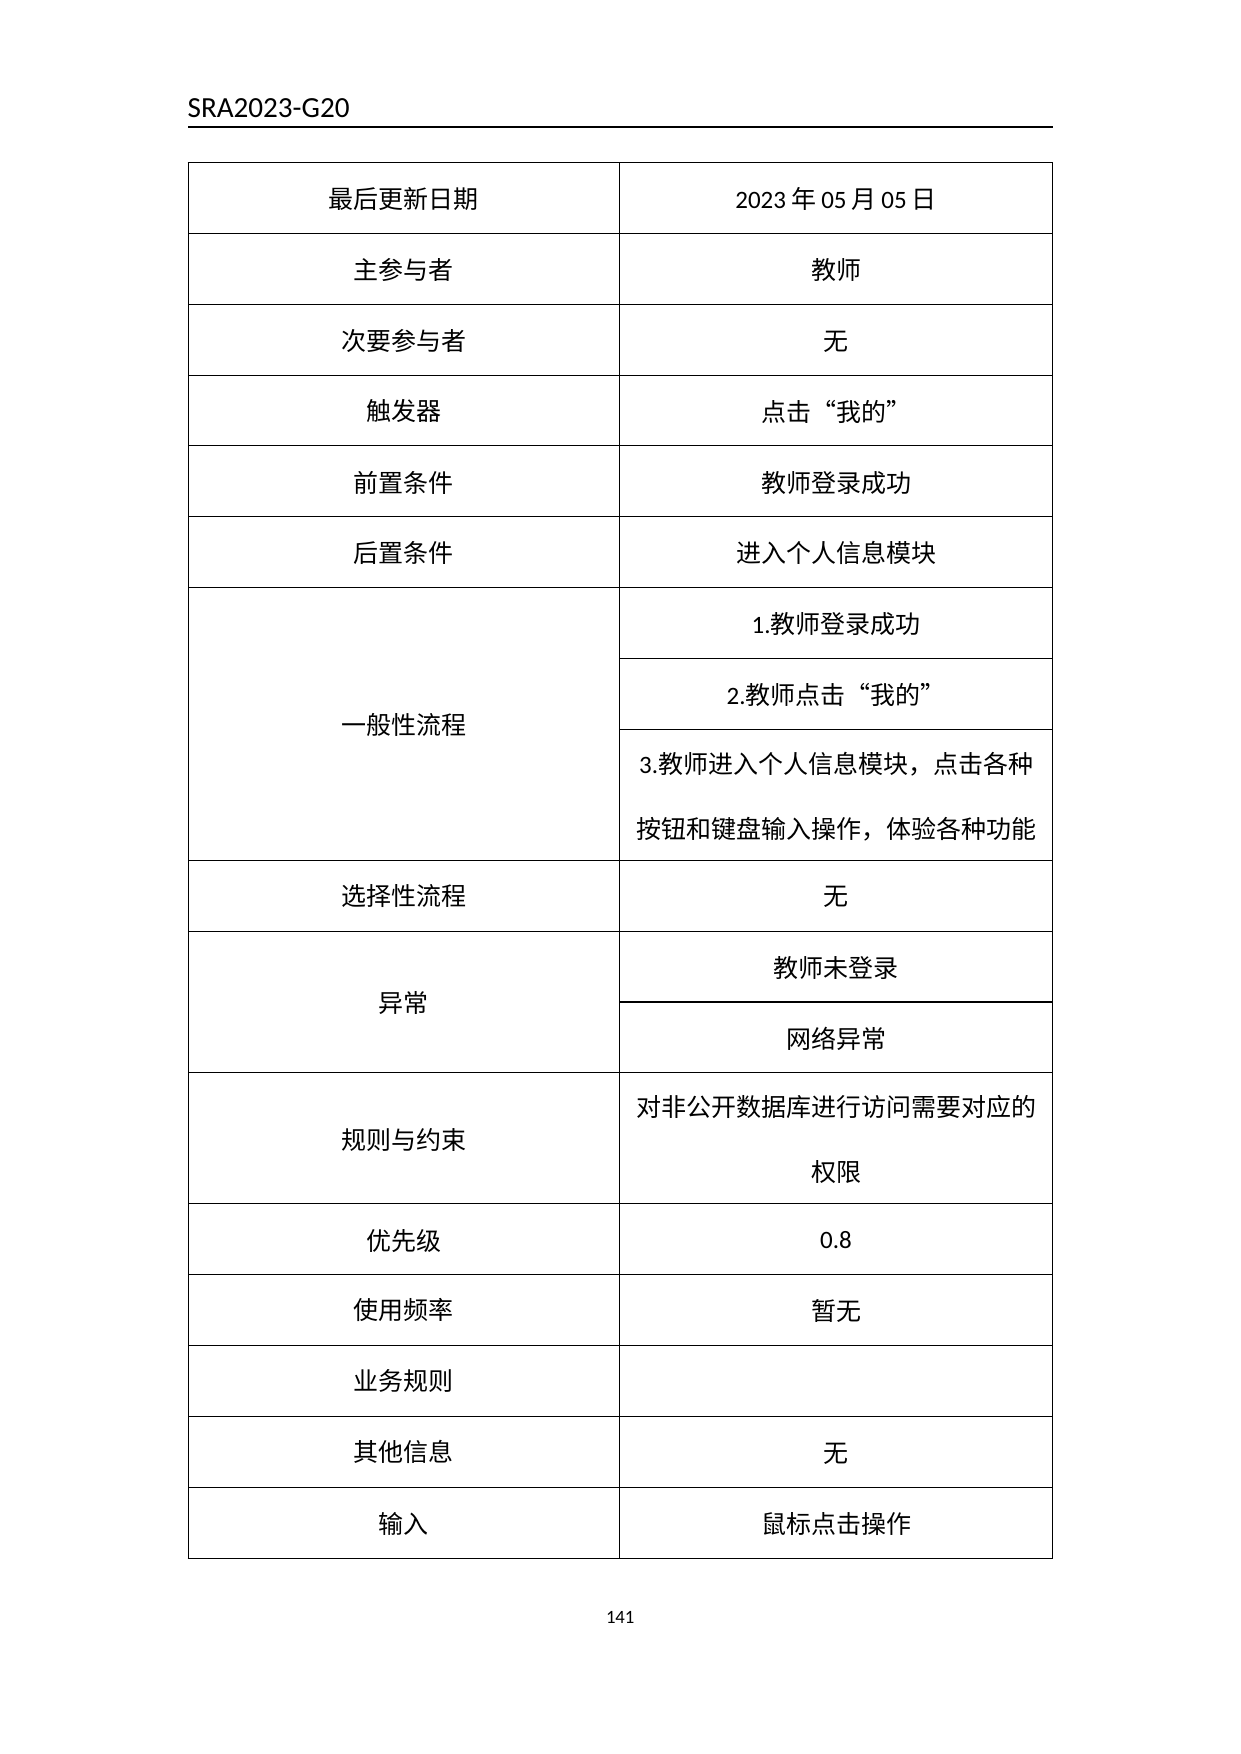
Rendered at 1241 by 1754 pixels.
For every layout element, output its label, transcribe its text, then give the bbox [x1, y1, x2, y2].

table_cell 网络异常 [620, 1003, 1052, 1072]
table_cell 教师登录成功 [620, 446, 1052, 516]
table_cell 2023年05月05日 [620, 163, 1052, 233]
table_cell 输入 [189, 1488, 619, 1557]
table_cell 点击“我的” [620, 376, 1052, 445]
table_cell 暂无 [620, 1275, 1052, 1345]
table_cell 无 [620, 305, 1052, 374]
table_cell 教师 [620, 234, 1052, 304]
table_cell 使用频率 [189, 1275, 619, 1345]
table_cell 对非公开数据库进行访问需要对应的权限 [620, 1073, 1052, 1203]
table_cell 后置条件 [189, 517, 619, 587]
table_cell 选择性流程 [189, 861, 619, 931]
table_cell 前置条件 [189, 446, 619, 516]
table_cell 无 [620, 861, 1052, 931]
table_cell 0.8 [620, 1204, 1052, 1274]
table_cell 1.教师登录成功 [620, 588, 1052, 658]
table_cell 业务规则 [189, 1346, 619, 1416]
table_cell 最后更新日期 [189, 163, 619, 233]
table_cell 教师未登录 [620, 932, 1052, 1001]
table_cell 进入个人信息模块 [620, 517, 1052, 587]
table_cell 一般性流程 [189, 588, 619, 860]
table_cell [620, 1346, 1052, 1416]
table_cell 3.教师进入个人信息模块，点击各种按钮和键盘输入操作，体验各种功能 [620, 730, 1052, 860]
table_cell 异常 [189, 932, 619, 1072]
table_cell 主参与者 [189, 234, 619, 304]
table_cell 2.教师点击“我的” [620, 659, 1052, 729]
table_cell 鼠标点击操作 [620, 1488, 1052, 1557]
table_cell 规则与约束 [189, 1073, 619, 1203]
table_cell 其他信息 [189, 1417, 619, 1487]
table_cell 触发器 [189, 376, 619, 445]
table_cell 优先级 [189, 1204, 619, 1274]
table_cell 无 [620, 1417, 1052, 1487]
table_cell 次要参与者 [189, 305, 619, 374]
